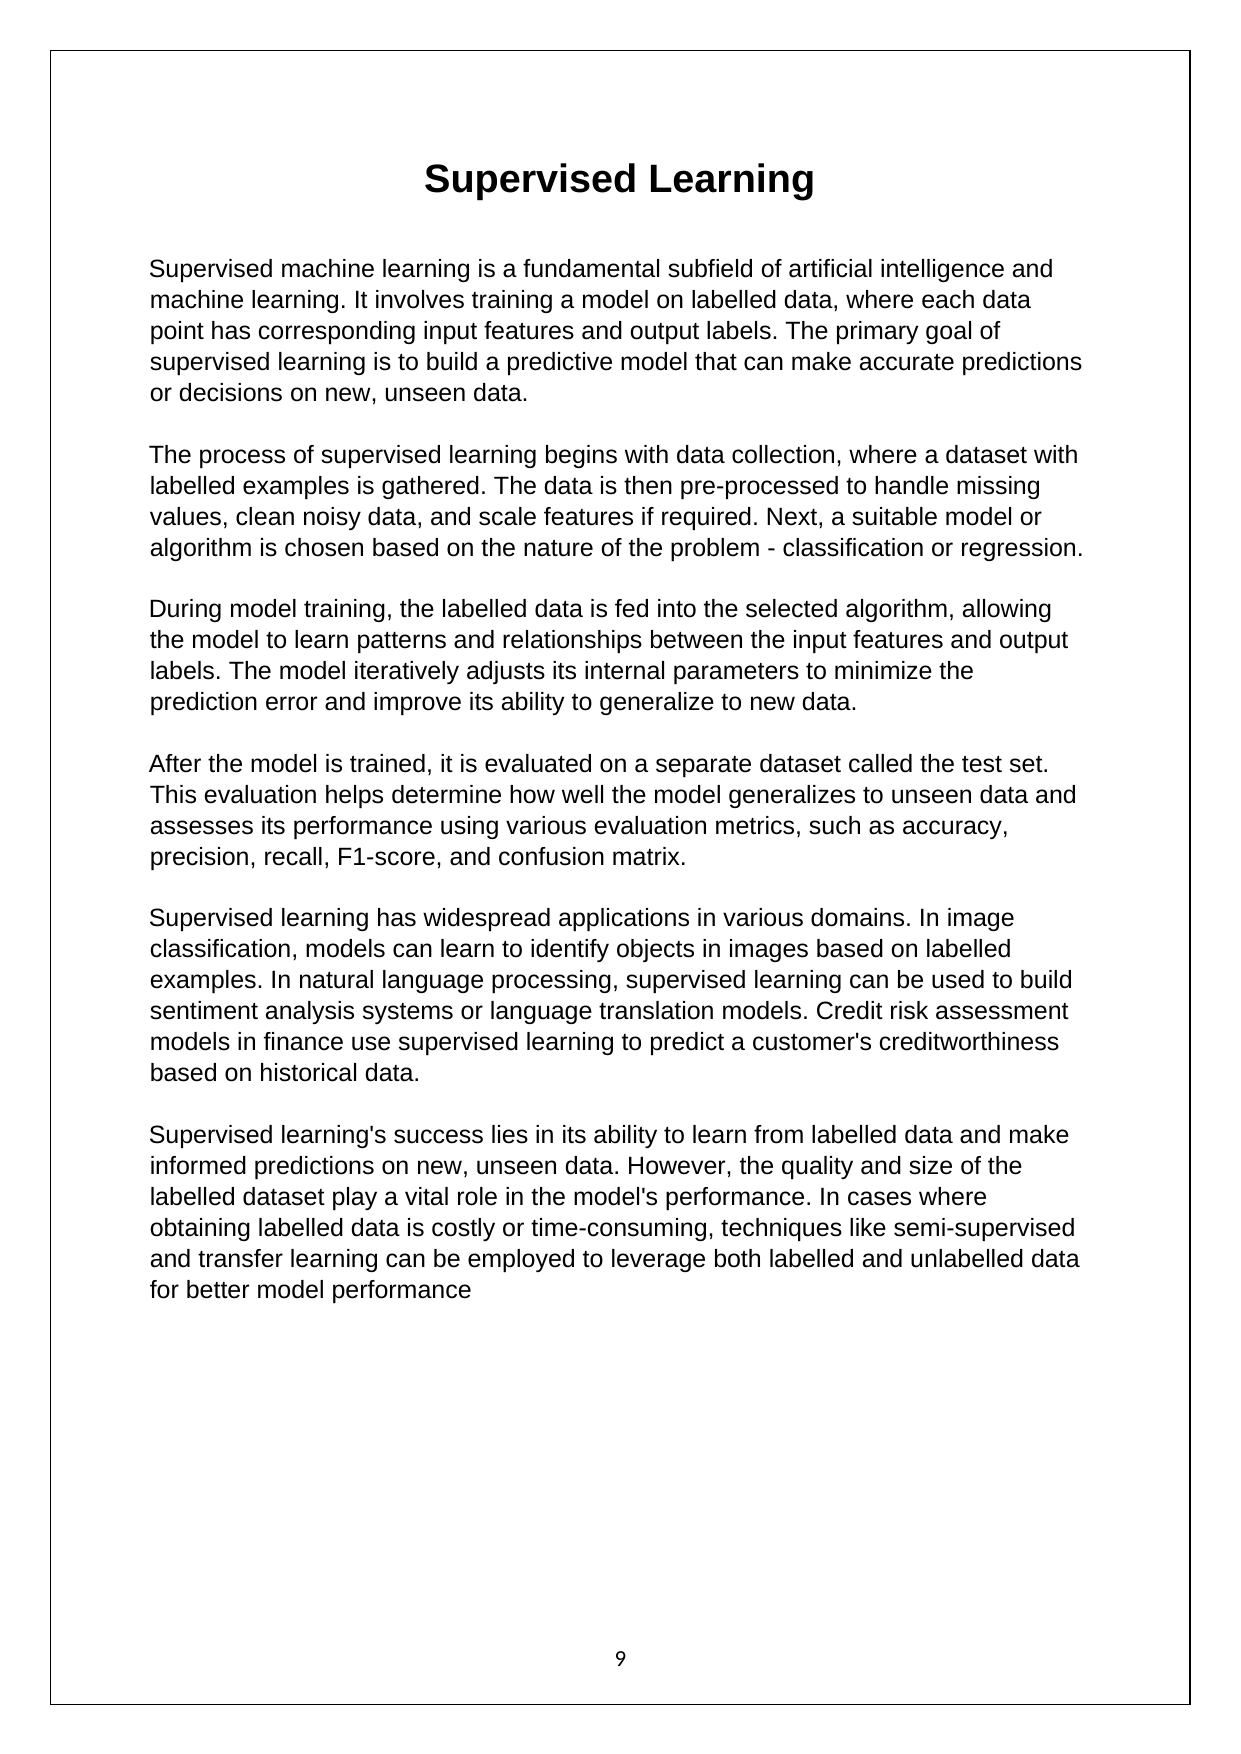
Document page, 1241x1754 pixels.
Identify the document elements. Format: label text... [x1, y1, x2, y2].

text The process of supervised learning begins with data collection, where a dataset with labelled examples is gathered. The data is then pre-processed to handle missing values, clean noisy data, and scale features if required. Next, a suitable model or algorithm is chosen based on the nature of the problem - classification or regression. [148, 439, 1089, 561]
text Supervised learning's success lies in its ability to learn from labelled data and make informed predictions on new, unseen data. However, the quality and size of the labelled dataset play a vital role in the model's performance. In cases where obtaining labelled data is costly or time-consuming, techniques like semi-supervised and transfer learning can be employed to leverage both labelled and unlabelled data for better model performance [148, 1119, 1089, 1303]
text After the model is trained, it is evaluated on a separate dataset called the test set. This evaluation helps determine how well the model generalizes to unseen data and assesses its performance using various evaluation metrics, such as accuracy, precision, recall, F1-score, and confusion matrix. [148, 749, 1089, 871]
subtitle Supervised Learning [215, 155, 1025, 201]
text Supervised machine learning is a fundamental subfield of artificial intelligence and machine learning. It involves training a model on labelled data, where each data point has corresponding input features and output labels. The primary goal of supervised learning is to build a predictive model that can make accurate predictions or decisions on new, unseen data. [148, 254, 1089, 407]
text Supervised learning has widespread applications in various domains. In image classification, models can learn to identify objects in images based on labelled examples. In natural language processing, supervised learning can be used to build sentiment analysis systems or language translation models. Credit risk assessment models in finance use supervised learning to predict a customer's creditworthiness based on historical data. [148, 903, 1089, 1087]
text During model training, the labelled data is fed into the selected algorithm, allowing the model to learn patterns and relationships between the input features and output labels. The model iteratively adjusts its internal parameters to minimize the prediction error and improve its ability to generalize to new data. [148, 594, 1089, 716]
